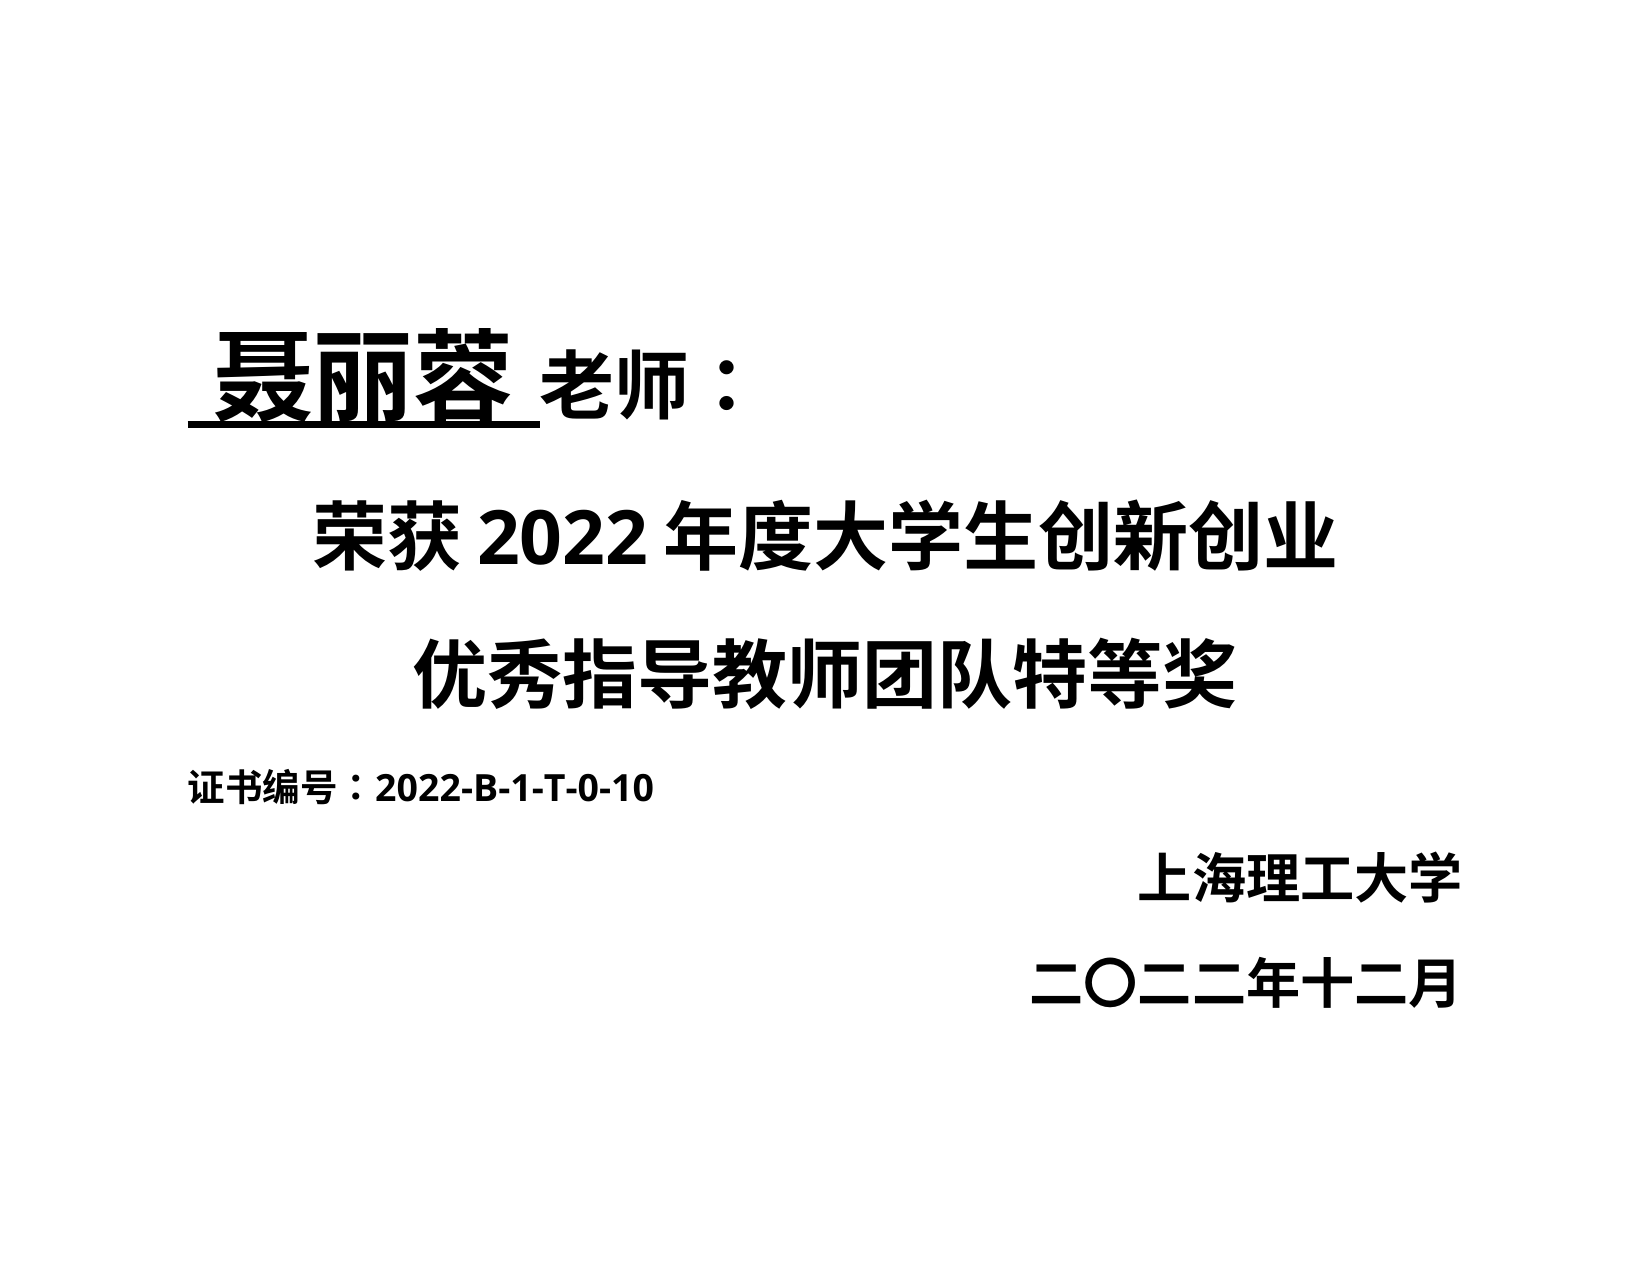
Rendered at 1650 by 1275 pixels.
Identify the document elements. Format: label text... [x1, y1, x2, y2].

text 上海理工大学 [187, 840, 1462, 914]
text 聂丽蓉 老师： [187, 150, 1462, 443]
text 二〇二二年十二月 [187, 946, 1462, 1020]
text 荣获2022年度大学生创新创业 [187, 484, 1462, 586]
text 优秀指导教师团队特等奖 [187, 622, 1462, 725]
text 证书编号：2022-B-1-T-0-10 [187, 761, 1462, 812]
